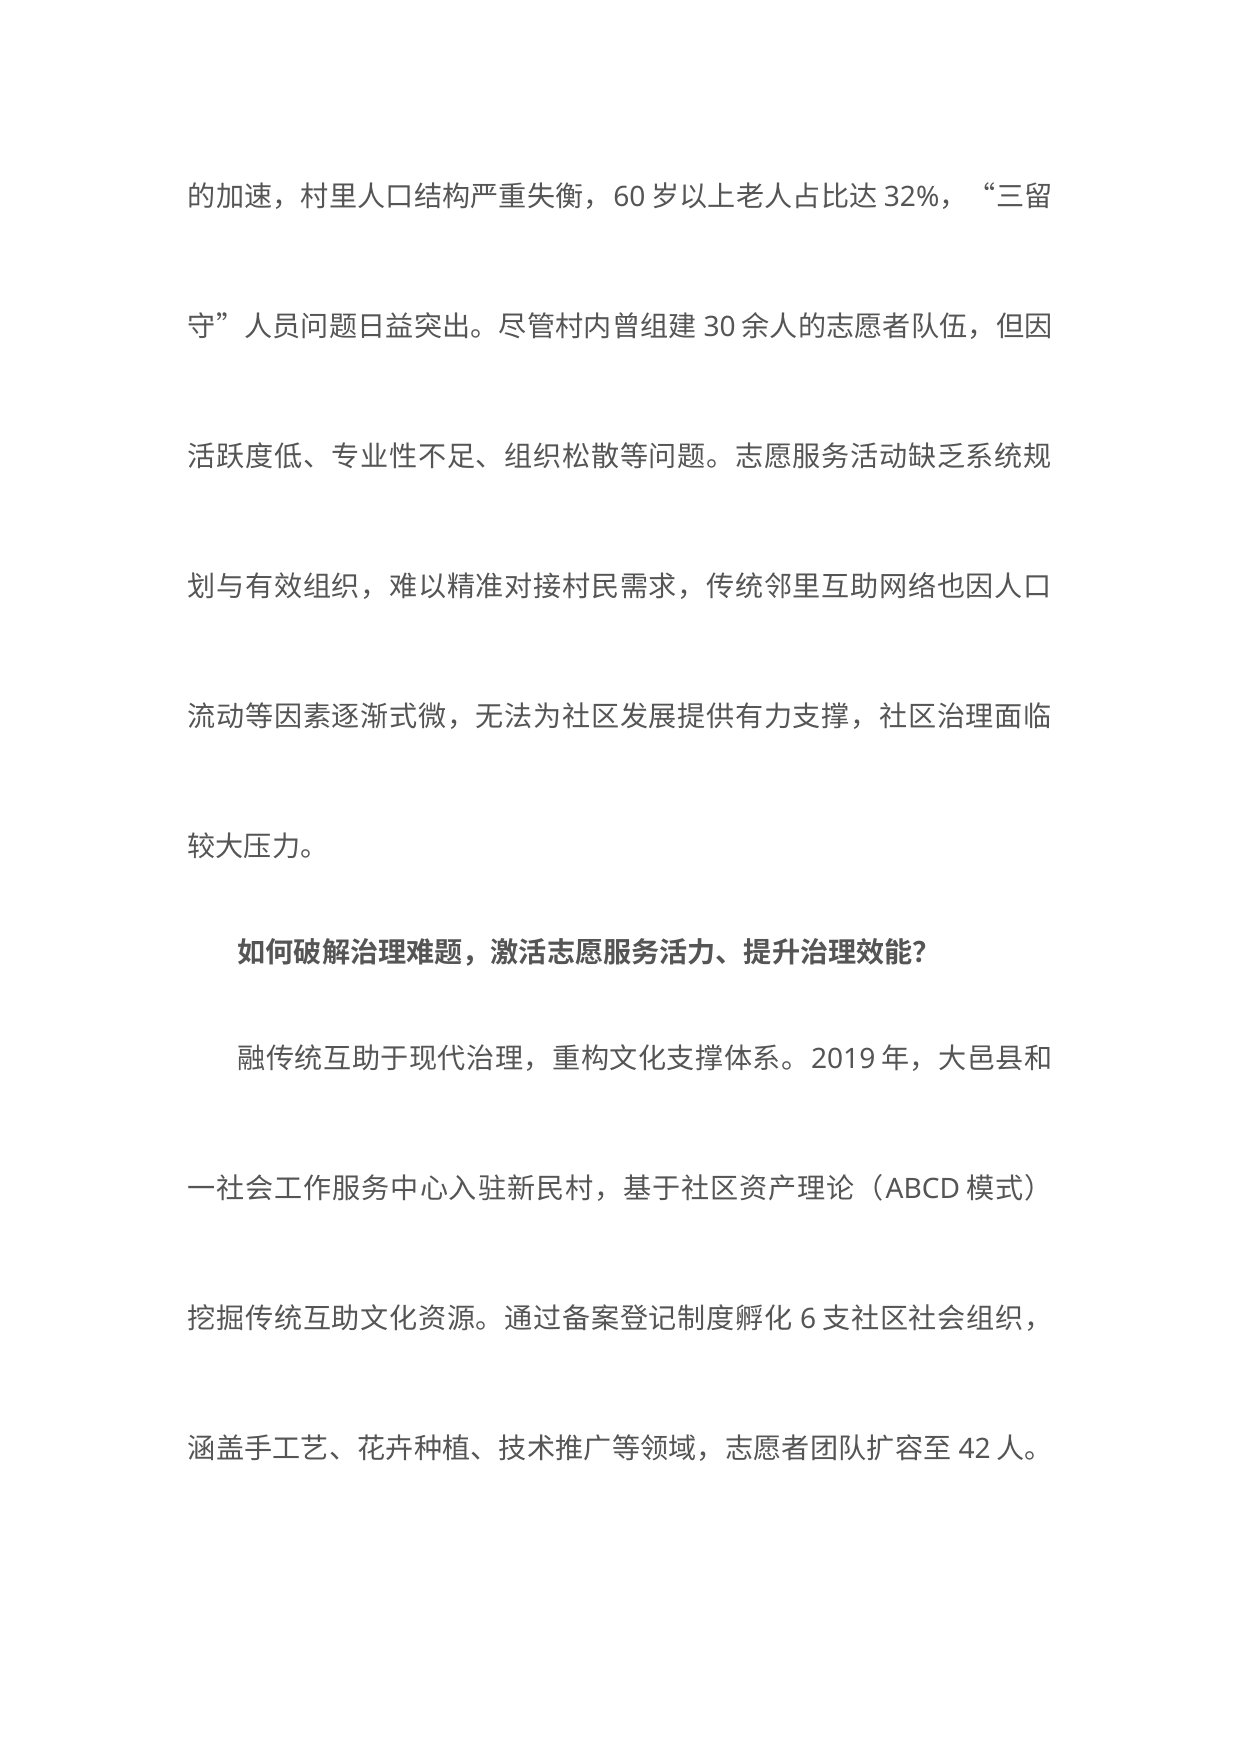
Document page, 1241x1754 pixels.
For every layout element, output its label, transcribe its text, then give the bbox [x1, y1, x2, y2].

text 如何破解治理难题，激活志愿服务活力、提升治理效能？ [187, 918, 1053, 983]
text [187, 1023, 1053, 1478]
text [187, 162, 1053, 877]
